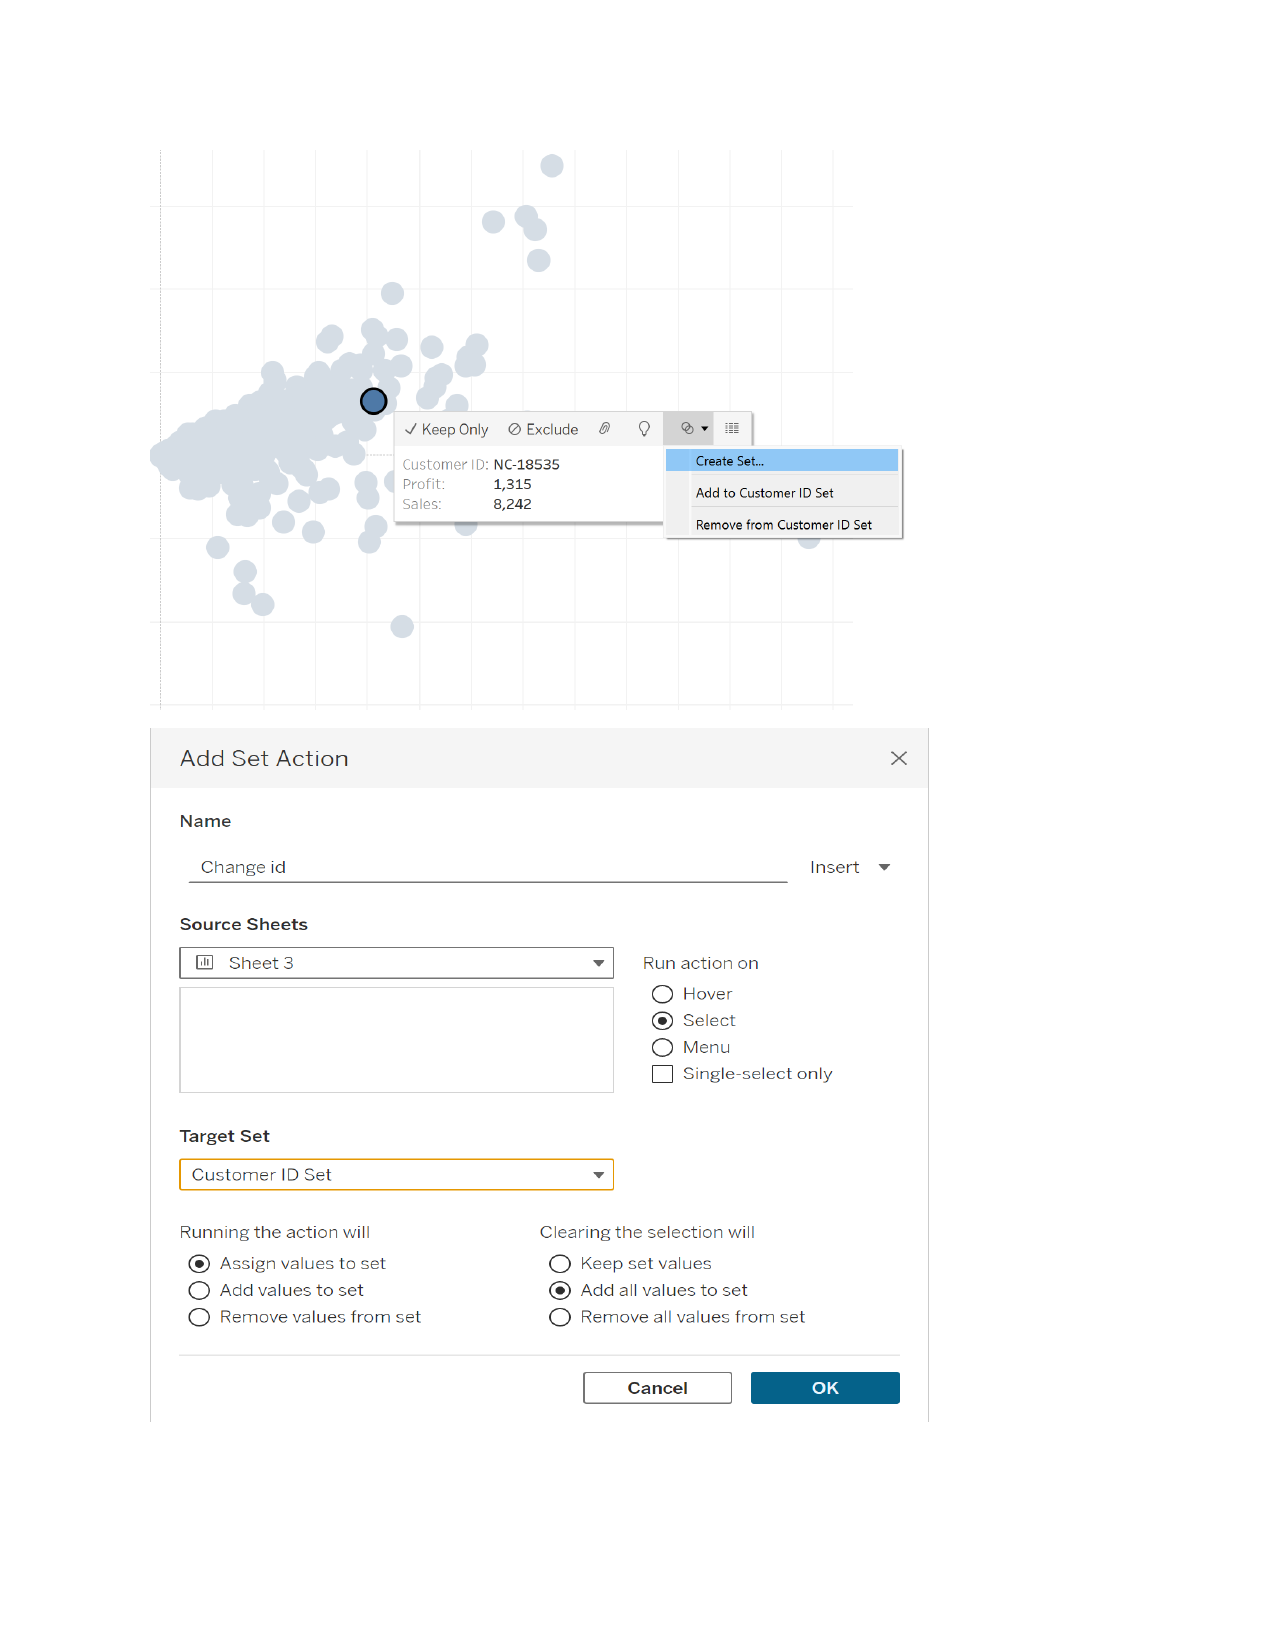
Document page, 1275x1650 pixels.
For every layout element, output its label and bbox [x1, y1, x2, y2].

picture [150, 728, 929, 1422]
picture [150, 150, 925, 710]
